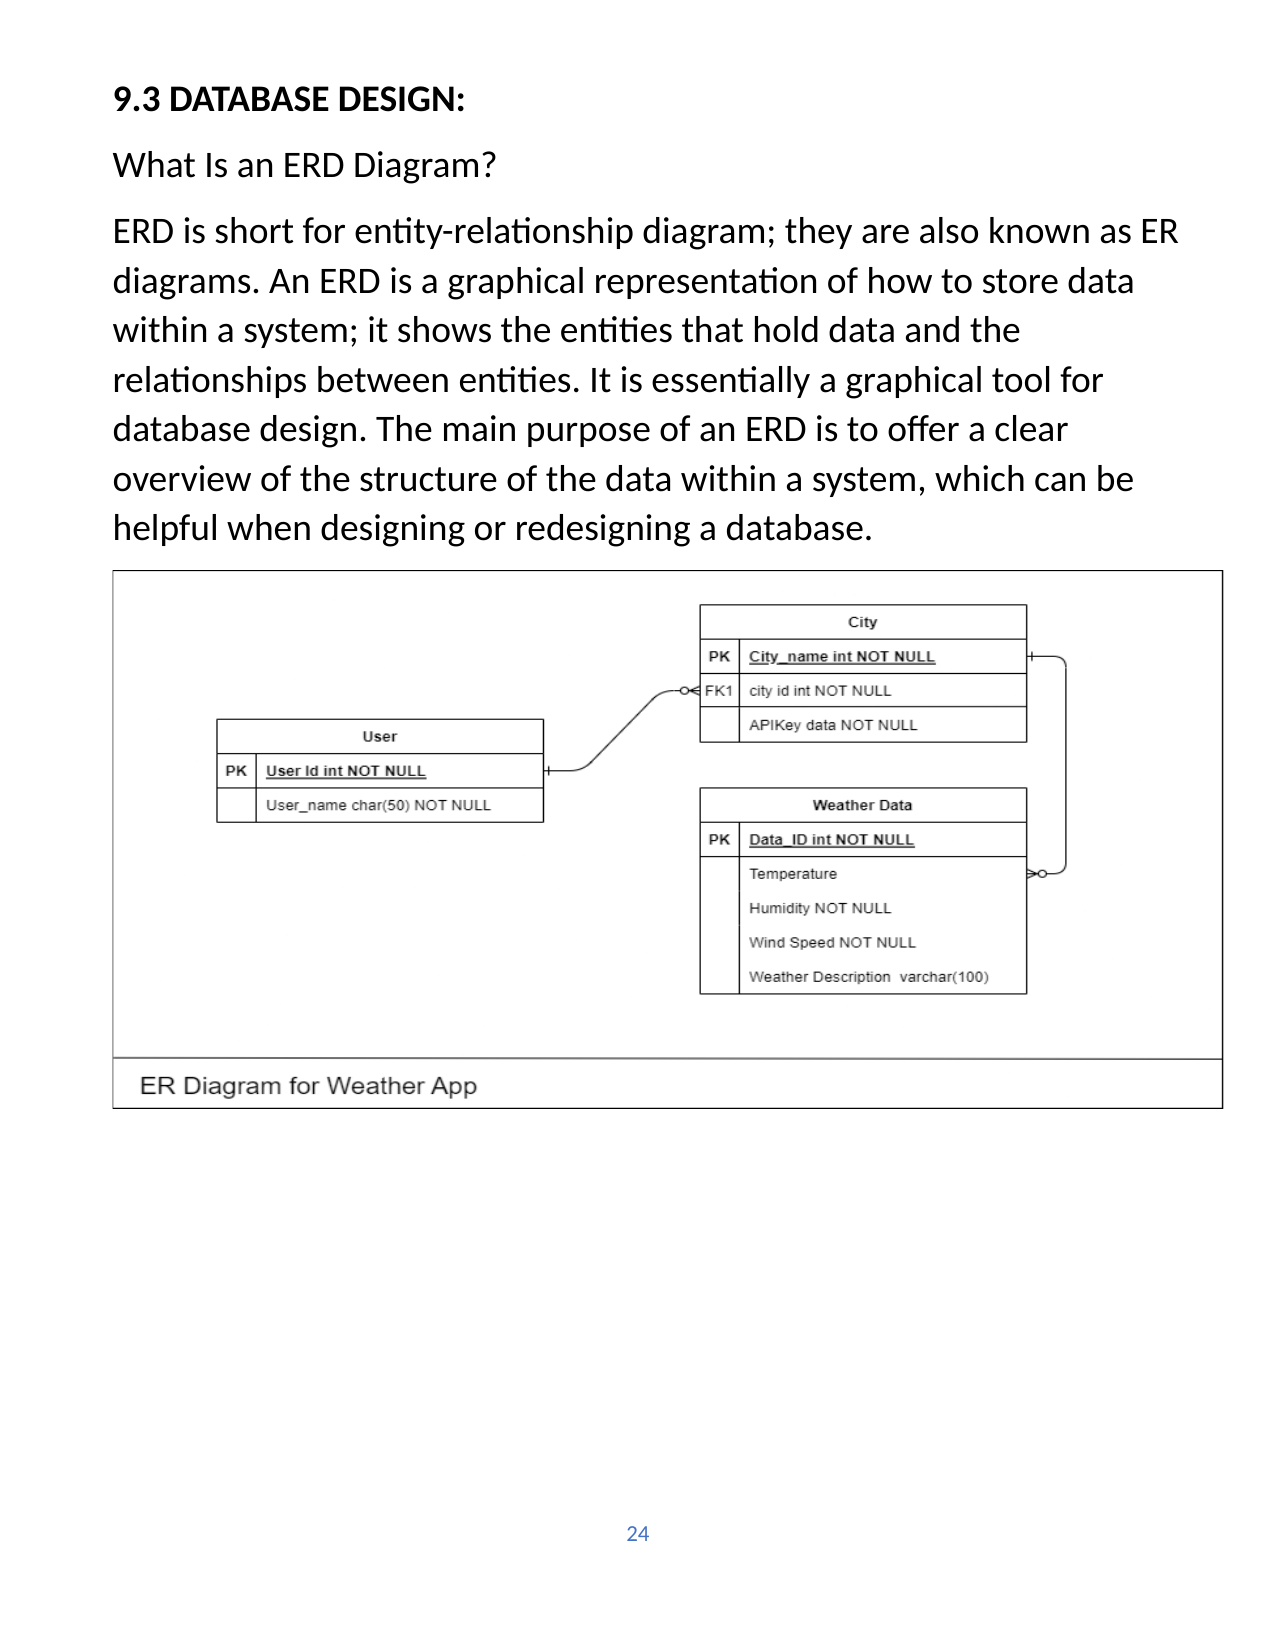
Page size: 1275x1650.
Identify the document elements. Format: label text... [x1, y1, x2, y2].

text ERD is short for entity-relationship diagram; they are also known as ER diagrams. An ERD is a graphical representation of how to store data within a system; it shows the entities that hold data and the relationships between entities. It is essentially a graphical tool for database design. The main purpose of an ERD is to offer a clear overview of the structure of the data within a system, which can be helpful when designing or redesigning a database. [112, 207, 1200, 550]
picture [112, 570, 1225, 1109]
text What Is an ERD Diagram? [112, 141, 1200, 187]
text 9.3 DATABASE DESIGN: [112, 75, 1200, 121]
